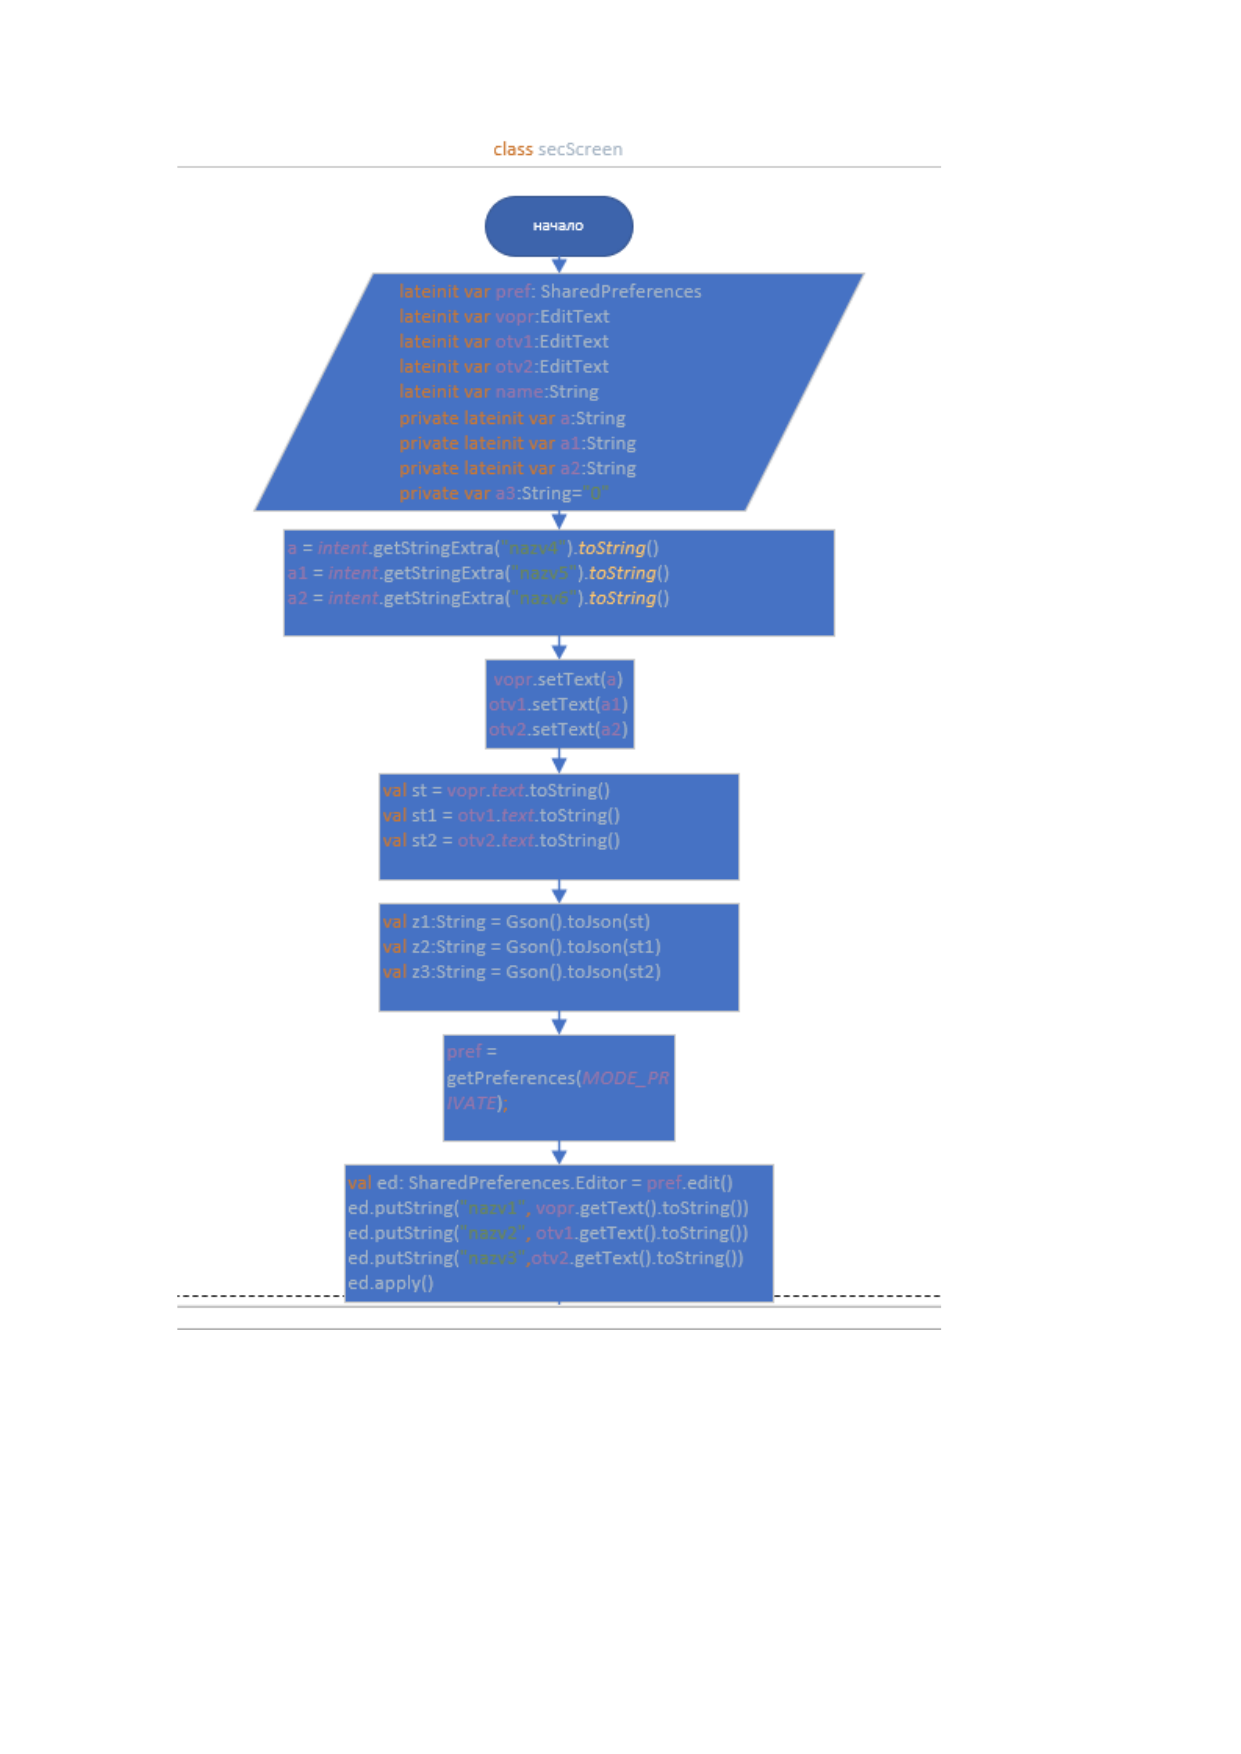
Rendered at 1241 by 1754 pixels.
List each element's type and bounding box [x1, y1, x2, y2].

picture [177, 118, 942, 1330]
